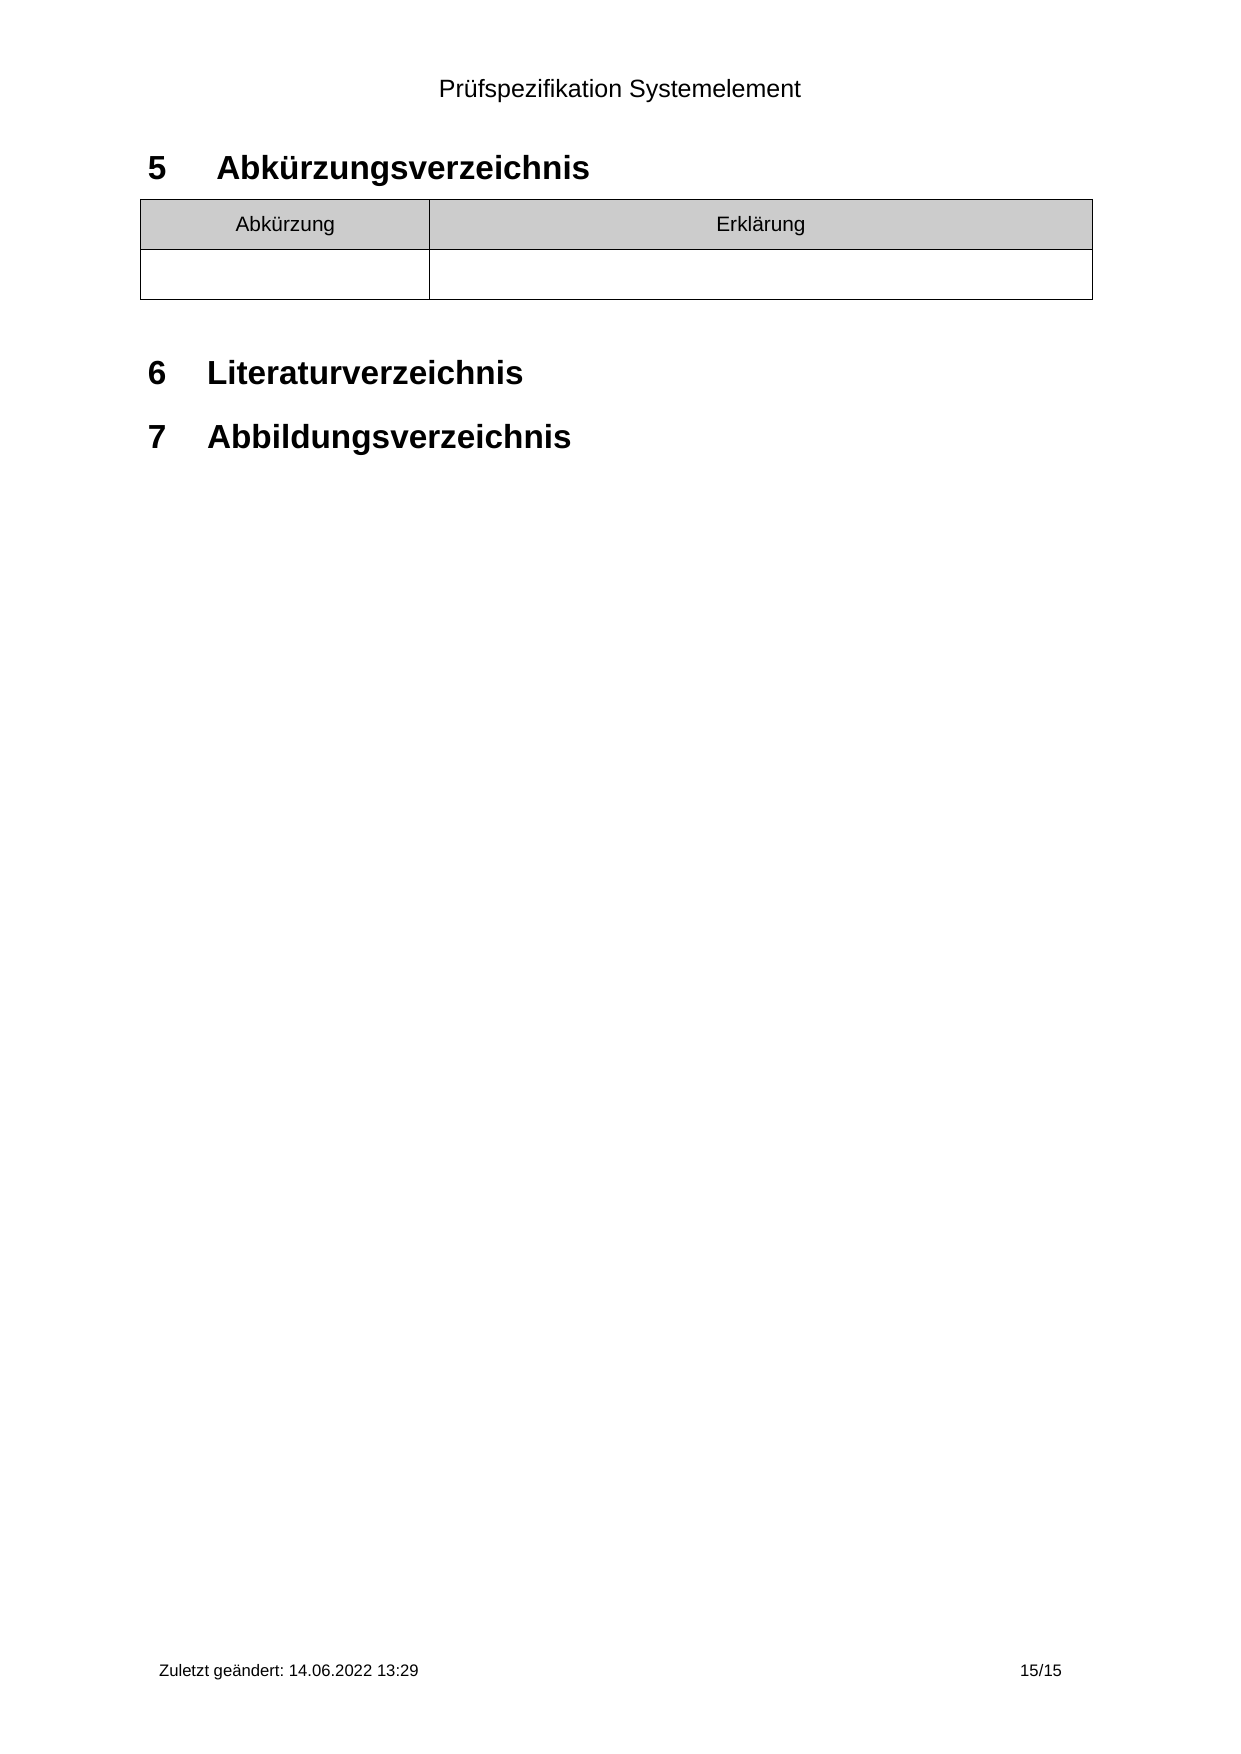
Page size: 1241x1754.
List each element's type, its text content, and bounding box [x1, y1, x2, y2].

table_cell [430, 250, 1092, 299]
subtitle Abbildungsverzeichnis [148, 417, 1092, 455]
table_cell [141, 250, 429, 299]
subtitle Abkürzungsverzeichnis [148, 148, 1092, 186]
table_header Abkürzung [141, 200, 429, 249]
table_header Erklärung [430, 200, 1092, 249]
subtitle Literaturverzeichnis [148, 353, 1092, 392]
